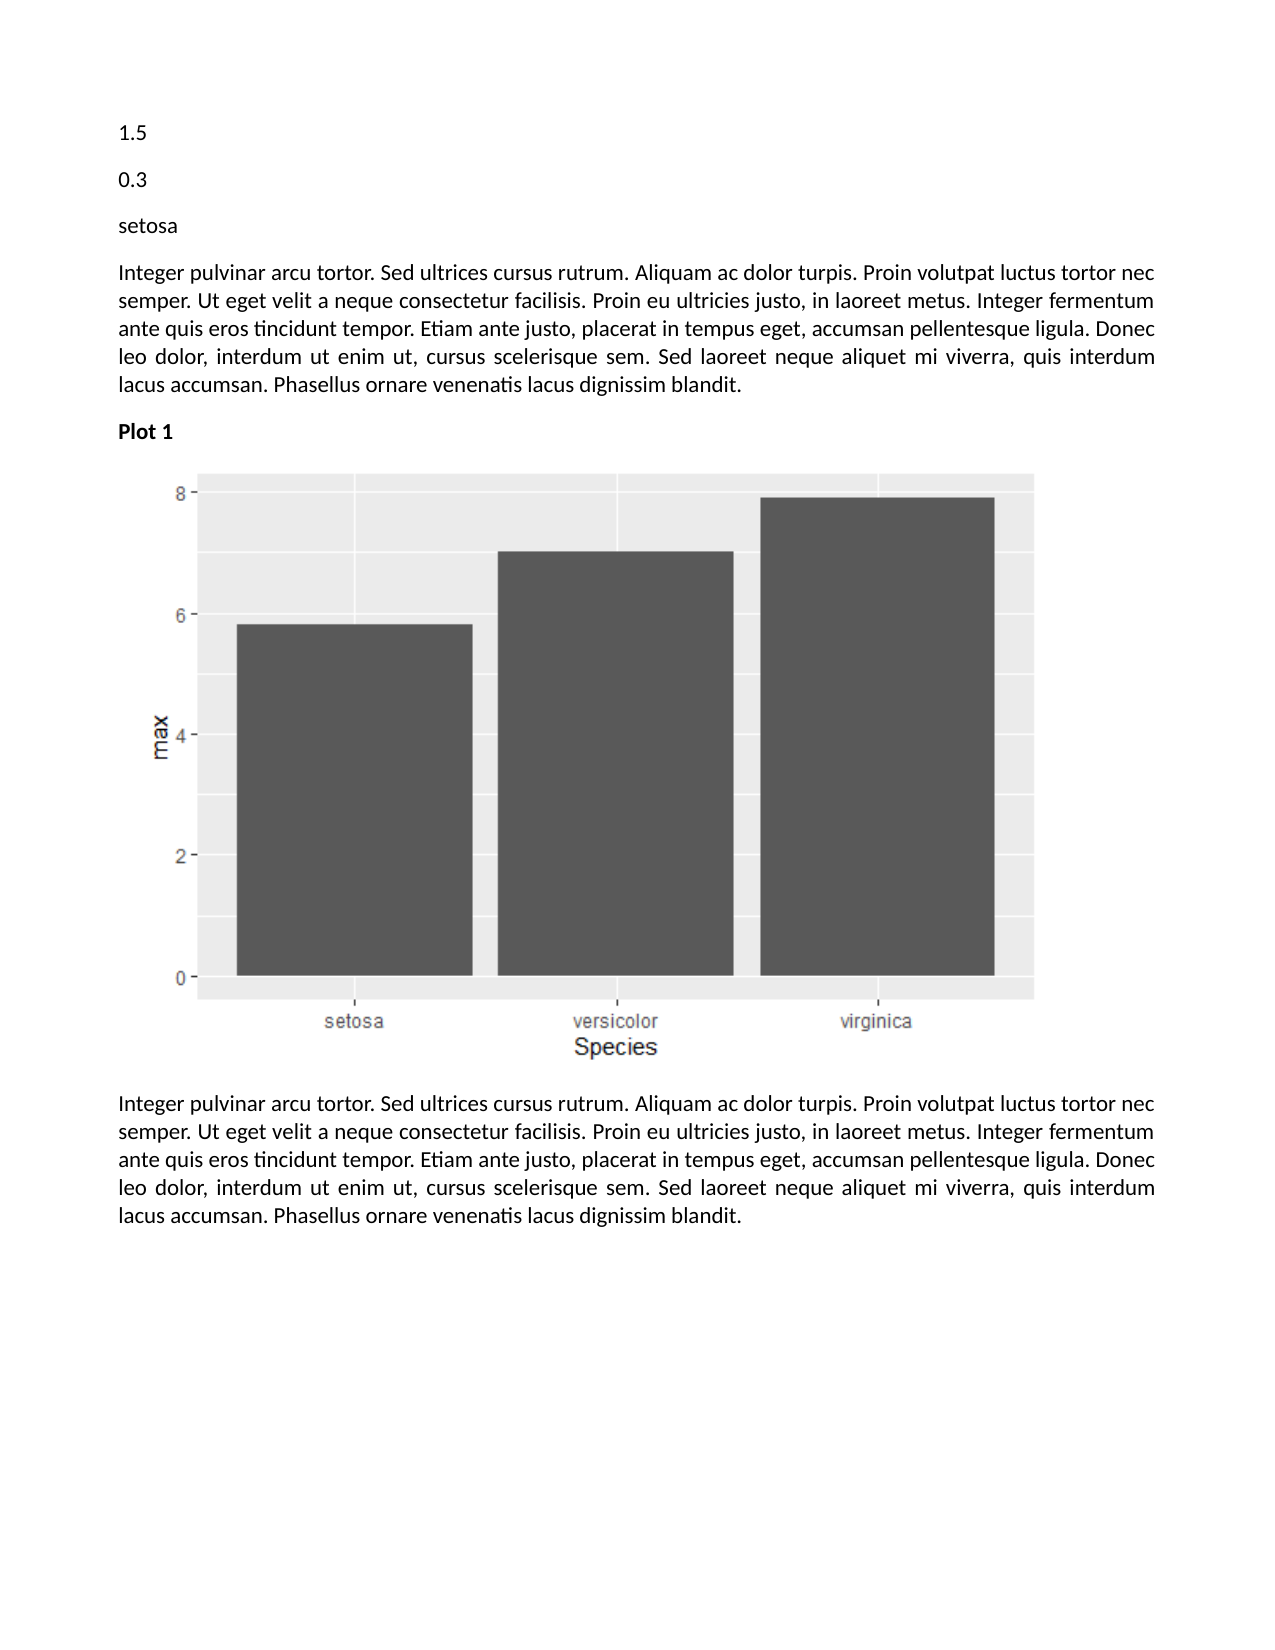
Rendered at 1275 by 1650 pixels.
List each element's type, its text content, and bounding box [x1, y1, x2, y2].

text Integer pulvinar arcu tortor. Sed ultrices cursus rutrum. Aliquam ac dolor turpis. Proin volutpat luctus tortor nec semper. Ut eget velit a neque consectetur facilisis. Proin eu ultricies justo, in laoreet metus. Integer fermentum ante quis eros tincidunt tempor. Etiam ante justo, placerat in tempus eget, accumsan pellentesque ligula. Donec leo dolor, interdum ut enim ut, cursus scelerisque sem. Sed laoreet neque aliquet mi viverra, quis interdum lacus accumsan. Phasellus ornare venenatis lacus dignissim blandit. [118, 1089, 1157, 1229]
picture [137, 464, 1047, 1071]
text 0.3 [118, 165, 1157, 193]
text 1.5 [118, 118, 1157, 146]
text setosa [118, 212, 1157, 240]
text Integer pulvinar arcu tortor. Sed ultrices cursus rutrum. Aliquam ac dolor turpis. Proin volutpat luctus tortor nec semper. Ut eget velit a neque consectetur facilisis. Proin eu ultricies justo, in laoreet metus. Integer fermentum ante quis eros tincidunt tempor. Etiam ante justo, placerat in tempus eget, accumsan pellentesque ligula. Donec leo dolor, interdum ut enim ut, cursus scelerisque sem. Sed laoreet neque aliquet mi viverra, quis interdum lacus accumsan. Phasellus ornare venenatis lacus dignissim blandit. [118, 258, 1157, 398]
text Plot 1 [118, 417, 1157, 445]
